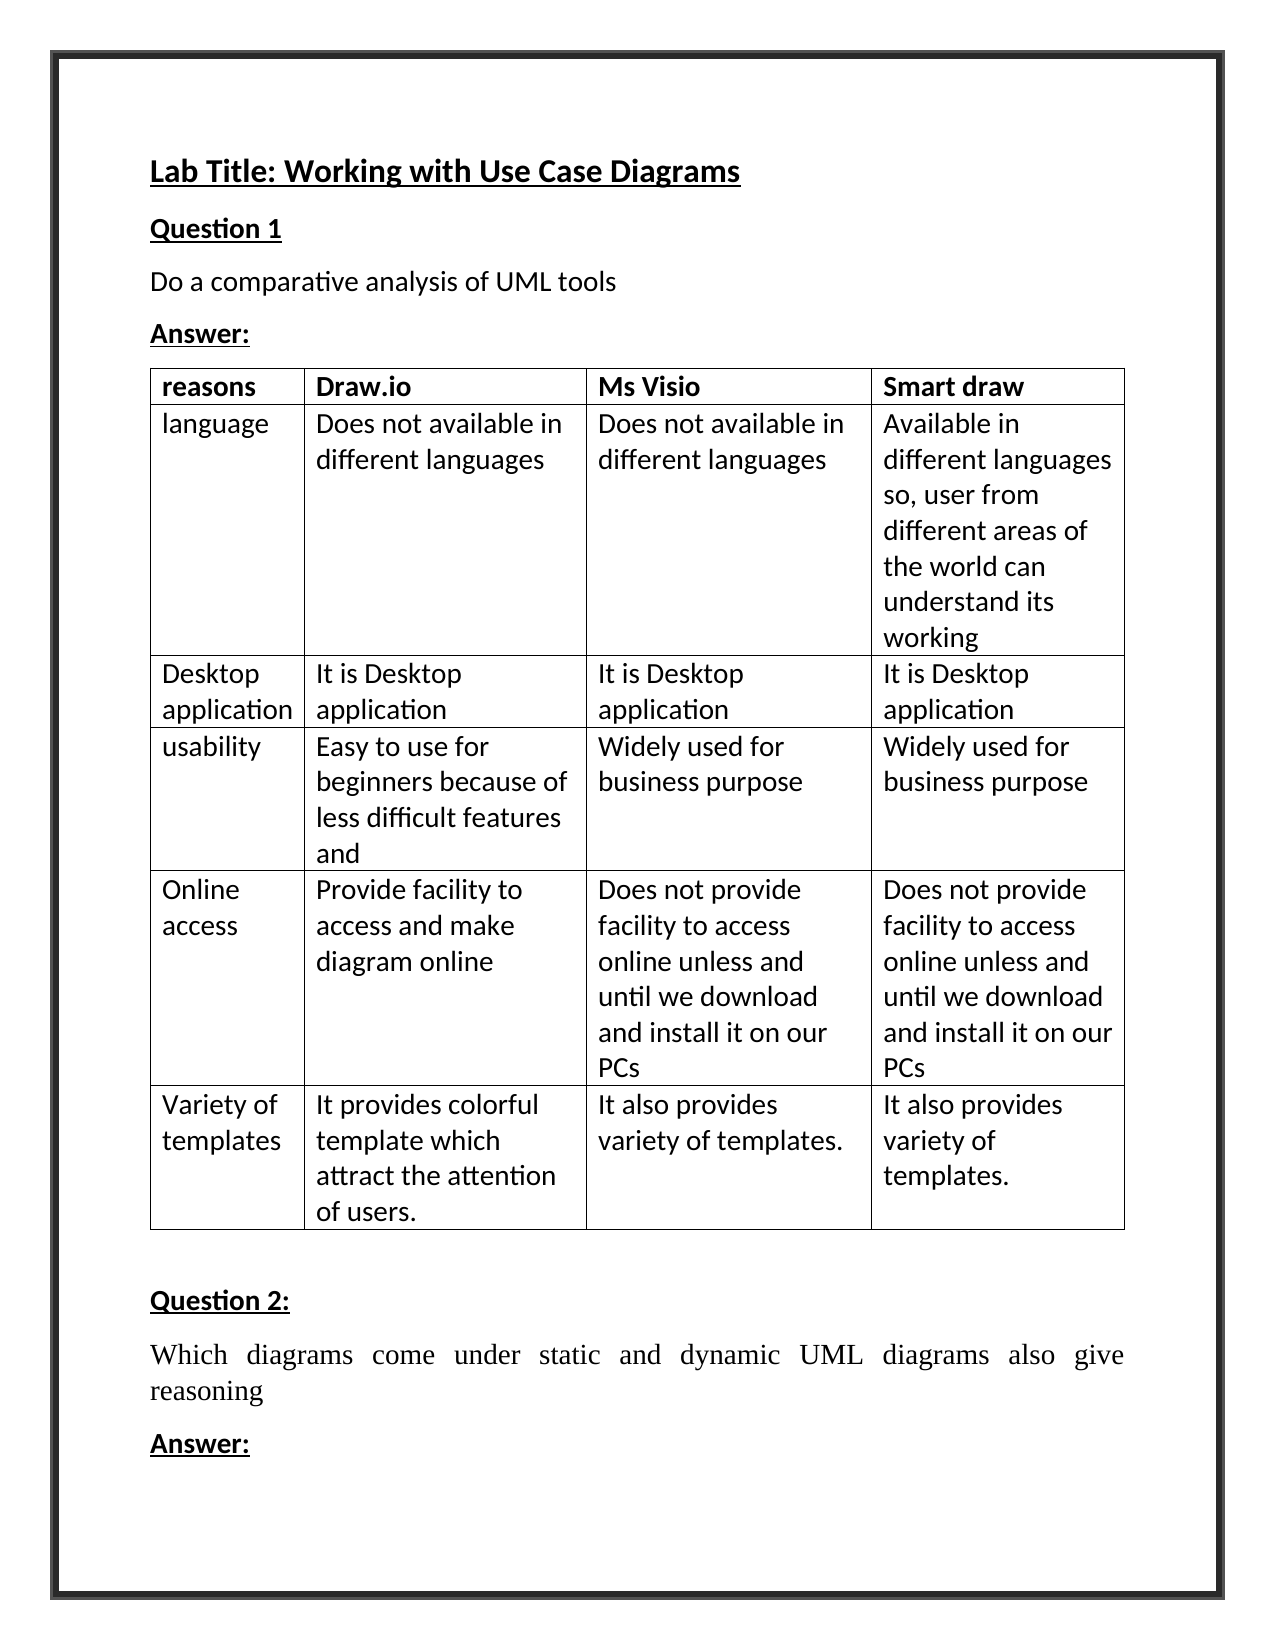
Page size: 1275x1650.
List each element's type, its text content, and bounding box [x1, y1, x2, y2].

text Answer: [150, 1425, 1125, 1461]
table_cell It provides colorful template which attract the attention of users. [305, 1086, 586, 1229]
table_cell It also provides variety of templates. [587, 1086, 871, 1229]
text Question 1 [150, 211, 1125, 246]
table_cell usability [151, 728, 304, 870]
table_cell Widely used for business purpose [587, 728, 871, 870]
table_header reasons [151, 369, 304, 404]
text Lab Title: Working with Use Case Diagrams [150, 150, 1125, 191]
table_cell Available in different languages so, user from different areas of the world can understand its working [872, 405, 1124, 654]
table_cell Does not provide facility to access online unless and until we download and install it on our PCs [872, 871, 1124, 1085]
table_cell Provide facility to access and make diagram online [305, 871, 586, 1085]
table_cell It is Desktop application [305, 656, 586, 727]
table_cell Variety of templates [151, 1086, 304, 1229]
text Do a comparative analysis of UML tools [150, 263, 1125, 298]
text Question 2: [150, 1282, 1125, 1318]
table_cell It is Desktop application [587, 656, 871, 727]
table_cell Online access [151, 871, 304, 1085]
table_header Smart draw [872, 369, 1124, 404]
table_cell Does not available in different languages [305, 405, 586, 654]
table_cell language [151, 405, 304, 654]
table_cell Desktop application [151, 656, 304, 727]
table_header Draw.io [305, 369, 586, 404]
list Which diagrams come under static and dynamic UML diagrams also give reasoning [150, 1337, 1125, 1406]
table_cell Easy to use for beginners because of less difficult features and [305, 728, 586, 870]
table_cell It also provides variety of templates. [872, 1086, 1124, 1229]
table_cell Does not available in different languages [587, 405, 871, 654]
table_header Ms Visio [587, 369, 871, 404]
text Answer: [150, 315, 1125, 351]
table_cell It is Desktop application [872, 656, 1124, 727]
table_cell Widely used for business purpose [872, 728, 1124, 870]
table_cell Does not provide facility to access online unless and until we download and install it on our PCs [587, 871, 871, 1085]
